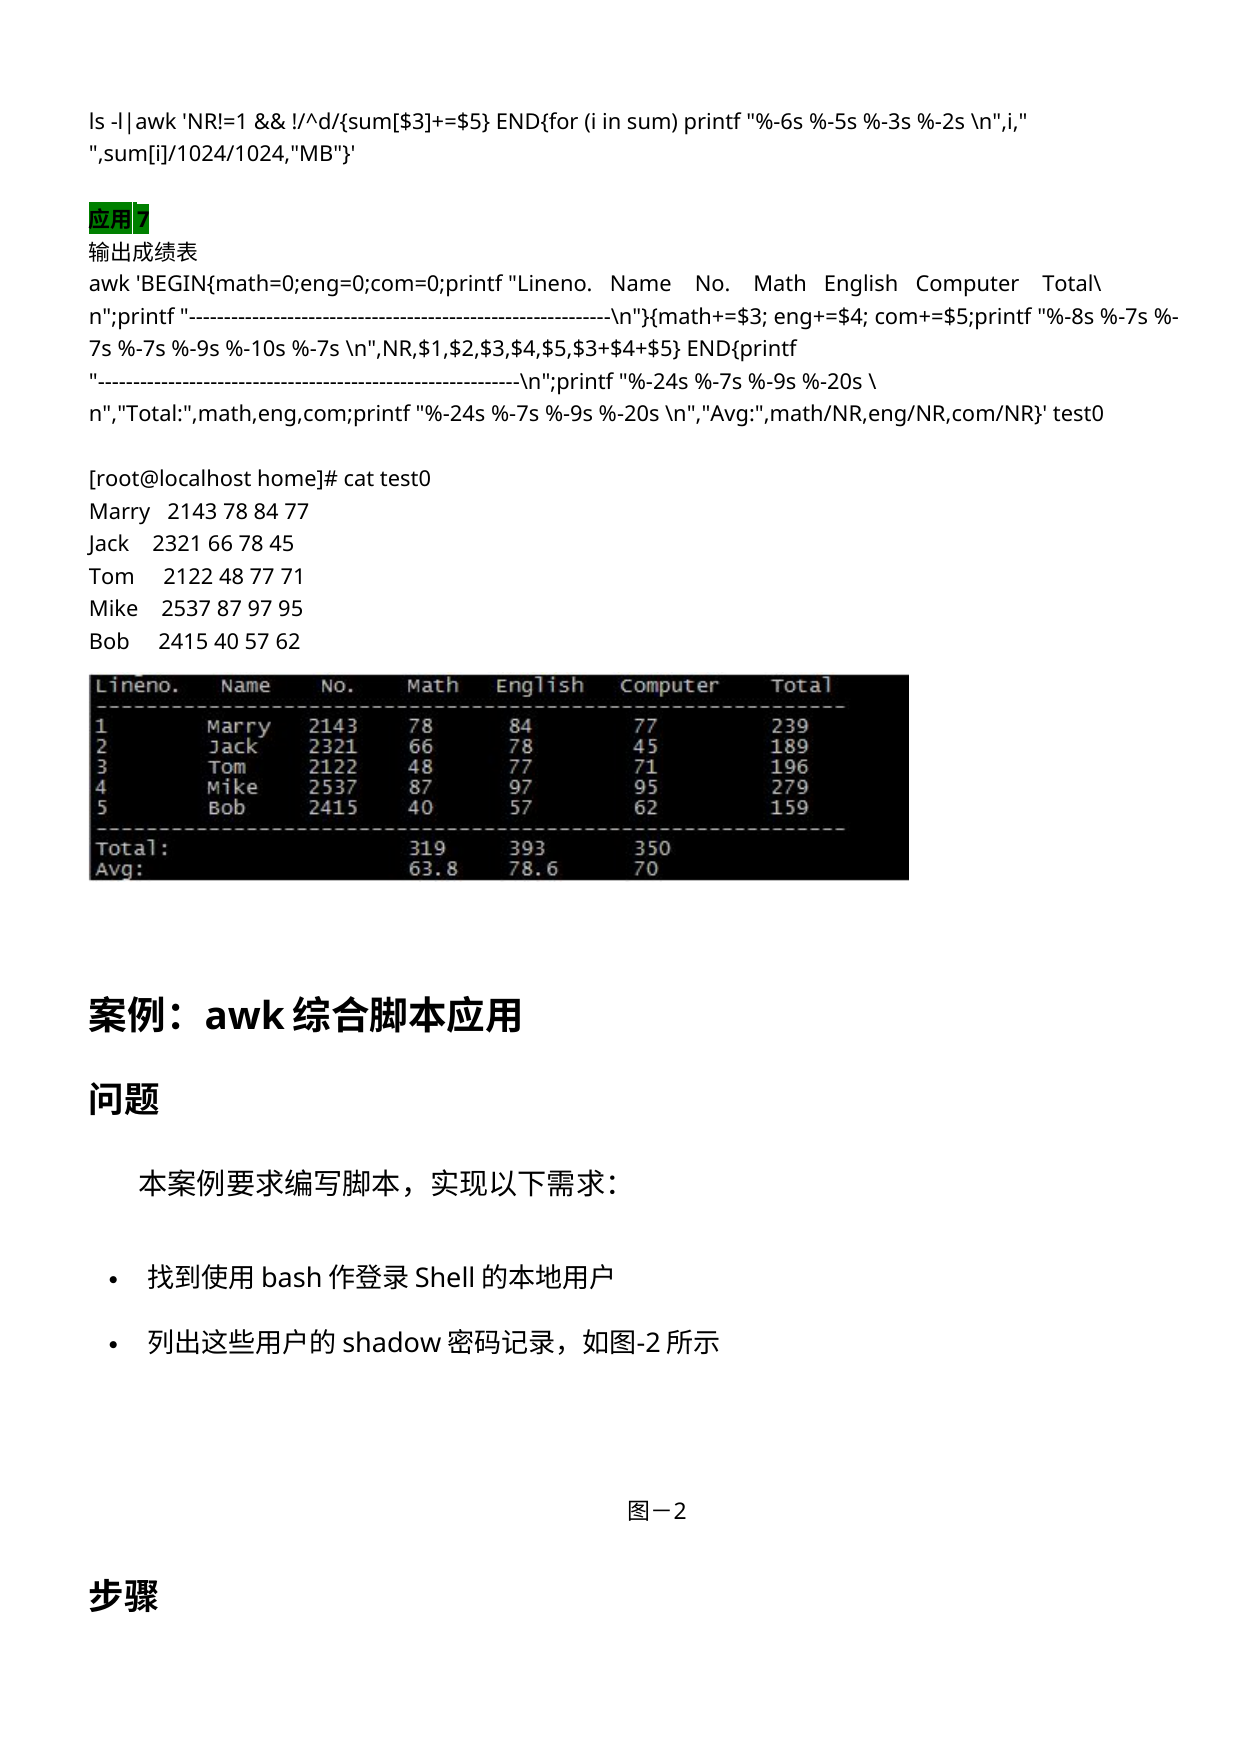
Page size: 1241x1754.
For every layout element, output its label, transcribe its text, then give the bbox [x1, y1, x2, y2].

text 问题 [89, 1064, 1181, 1129]
text 本案例要求编写脚本，实现以下需求： [94, 1149, 1175, 1214]
text Tom 2122 48 77 71 [89, 559, 1181, 592]
text Bob 2415 40 57 62 [89, 624, 1181, 657]
text 案例：awk综合脚本应用 [89, 980, 1181, 1045]
text ls -l|awk 'NR!=1 && !/^d/{sum[$3]+=$5} END{for (i in sum) printf "%-6s %-5s %-3s %-2s \n",i," ",sum[i]/1024/1024,"MB"}' [89, 104, 1181, 169]
picture [88, 672, 909, 882]
text awk 'BEGIN{math=0;eng=0;com=0;printf "Lineno. Name No. Math English Computer Total\n";printf "------------------------------------------------------------\n"}{math+=$3; eng+=$4; com+=$5;printf "%-8s %-7s %-7s %-7s %-9s %-10s %-7s \n",NR,$1,$2,$3,$4,$5,$3+$4+$5} END{printf "------------------------------------------------------------\n";printf "%-24s %-7s %-9s %-20s \n","Total:",math,eng,com;printf "%-24s %-7s %-9s %-20s \n","Avg:",math/NR,eng/NR,com/NR}' test0 [89, 267, 1181, 429]
text 图－2 [98, 1477, 1171, 1542]
text 步骤 [89, 1561, 1181, 1626]
text Marry 2143 78 84 77 [89, 494, 1181, 527]
text [root@localhost home]# cat test0 [89, 429, 1181, 494]
text Mike 2537 87 97 95 [89, 592, 1181, 624]
list 列出这些用户的shadow密码记录，如图-2所示 [109, 1308, 1181, 1373]
text Jack 2321 66 78 45 [89, 527, 1181, 559]
list 找到使用bash作登录Shell的本地用户 [109, 1243, 1181, 1308]
text 应用7 [137, 202, 1181, 234]
text 输出成绩表 [89, 234, 1181, 267]
